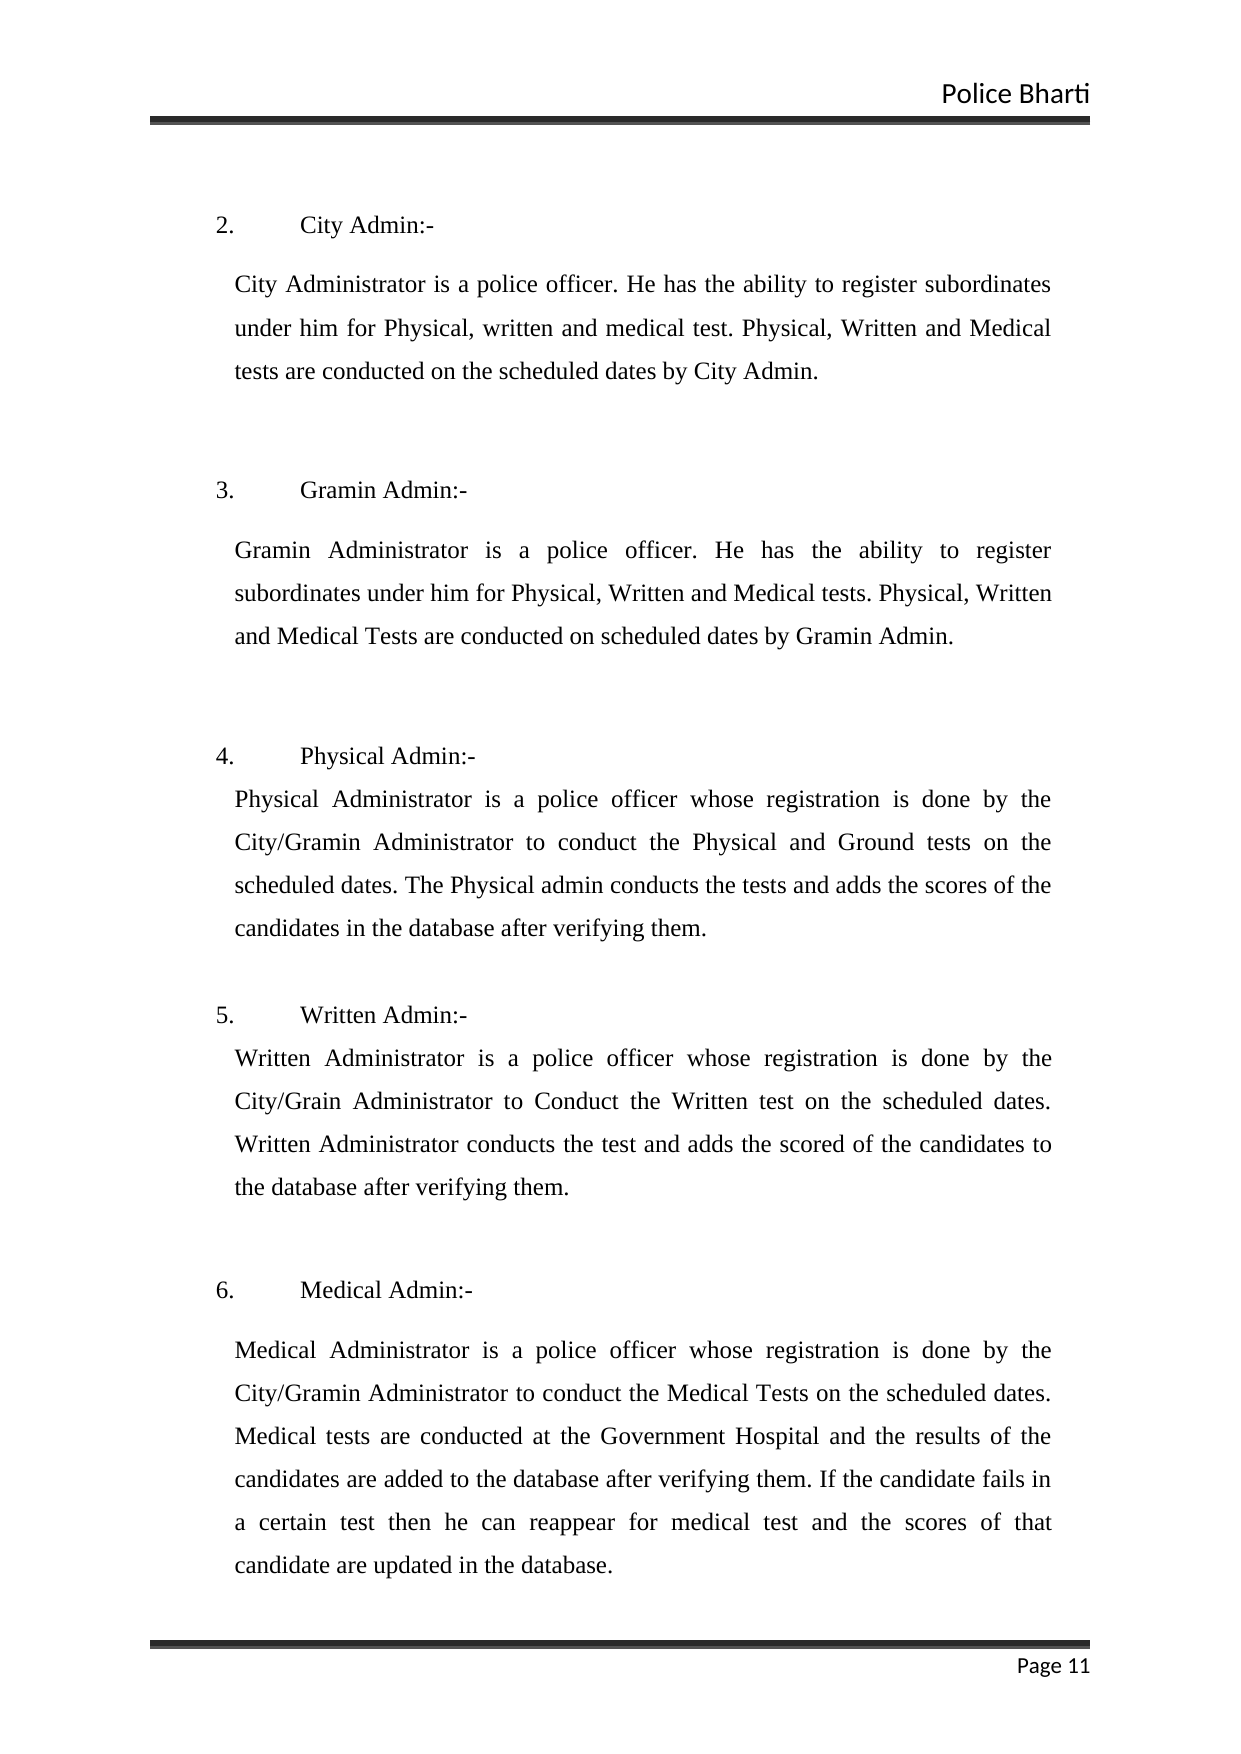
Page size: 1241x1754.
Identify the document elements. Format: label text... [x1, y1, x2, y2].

list Medical Admin:- [216, 1275, 1053, 1304]
text Gramin Administrator is a police officer. He has the ability to register subordinates under him for Physical, Written and Medical tests. Physical, Written and Medical Tests are conducted on scheduled dates by Gramin Admin. [234, 535, 1053, 650]
list Physical Admin:- [216, 741, 1053, 770]
list Written Admin:- [216, 1000, 1053, 1028]
text City Administrator is a police officer. He has the ability to register subordinates under him for Physical, written and medical test. Physical, Written and Medical tests are conducted on the scheduled dates by City Admin. [234, 269, 1053, 384]
list Gramin Admin:- [216, 475, 1053, 504]
list City Admin:- [216, 210, 1053, 238]
text Medical Administrator is a police officer whose registration is done by the City/Gramin Administrator to conduct the Medical Tests on the scheduled dates. Medical tests are conducted at the Government Hospital and the results of the candidates are added to the database after verifying them. If the candidate fails in a certain test then he can reappear for medical test and the scores of that candidate are updated in the database. [234, 1335, 1053, 1579]
list Written Administrator is a police officer whose registration is done by the City/Grain Administrator to Conduct the Written test on the scheduled dates. Written Administrator conducts the test and adds the scored of the candidates to the database after verifying them. [216, 1043, 1053, 1201]
list Physical Administrator is a police officer whose registration is done by the City/Gramin Administrator to conduct the Physical and Ground tests on the scheduled dates. The Physical admin conducts the tests and adds the scores of the candidates in the database after verifying them. [234, 784, 1053, 942]
